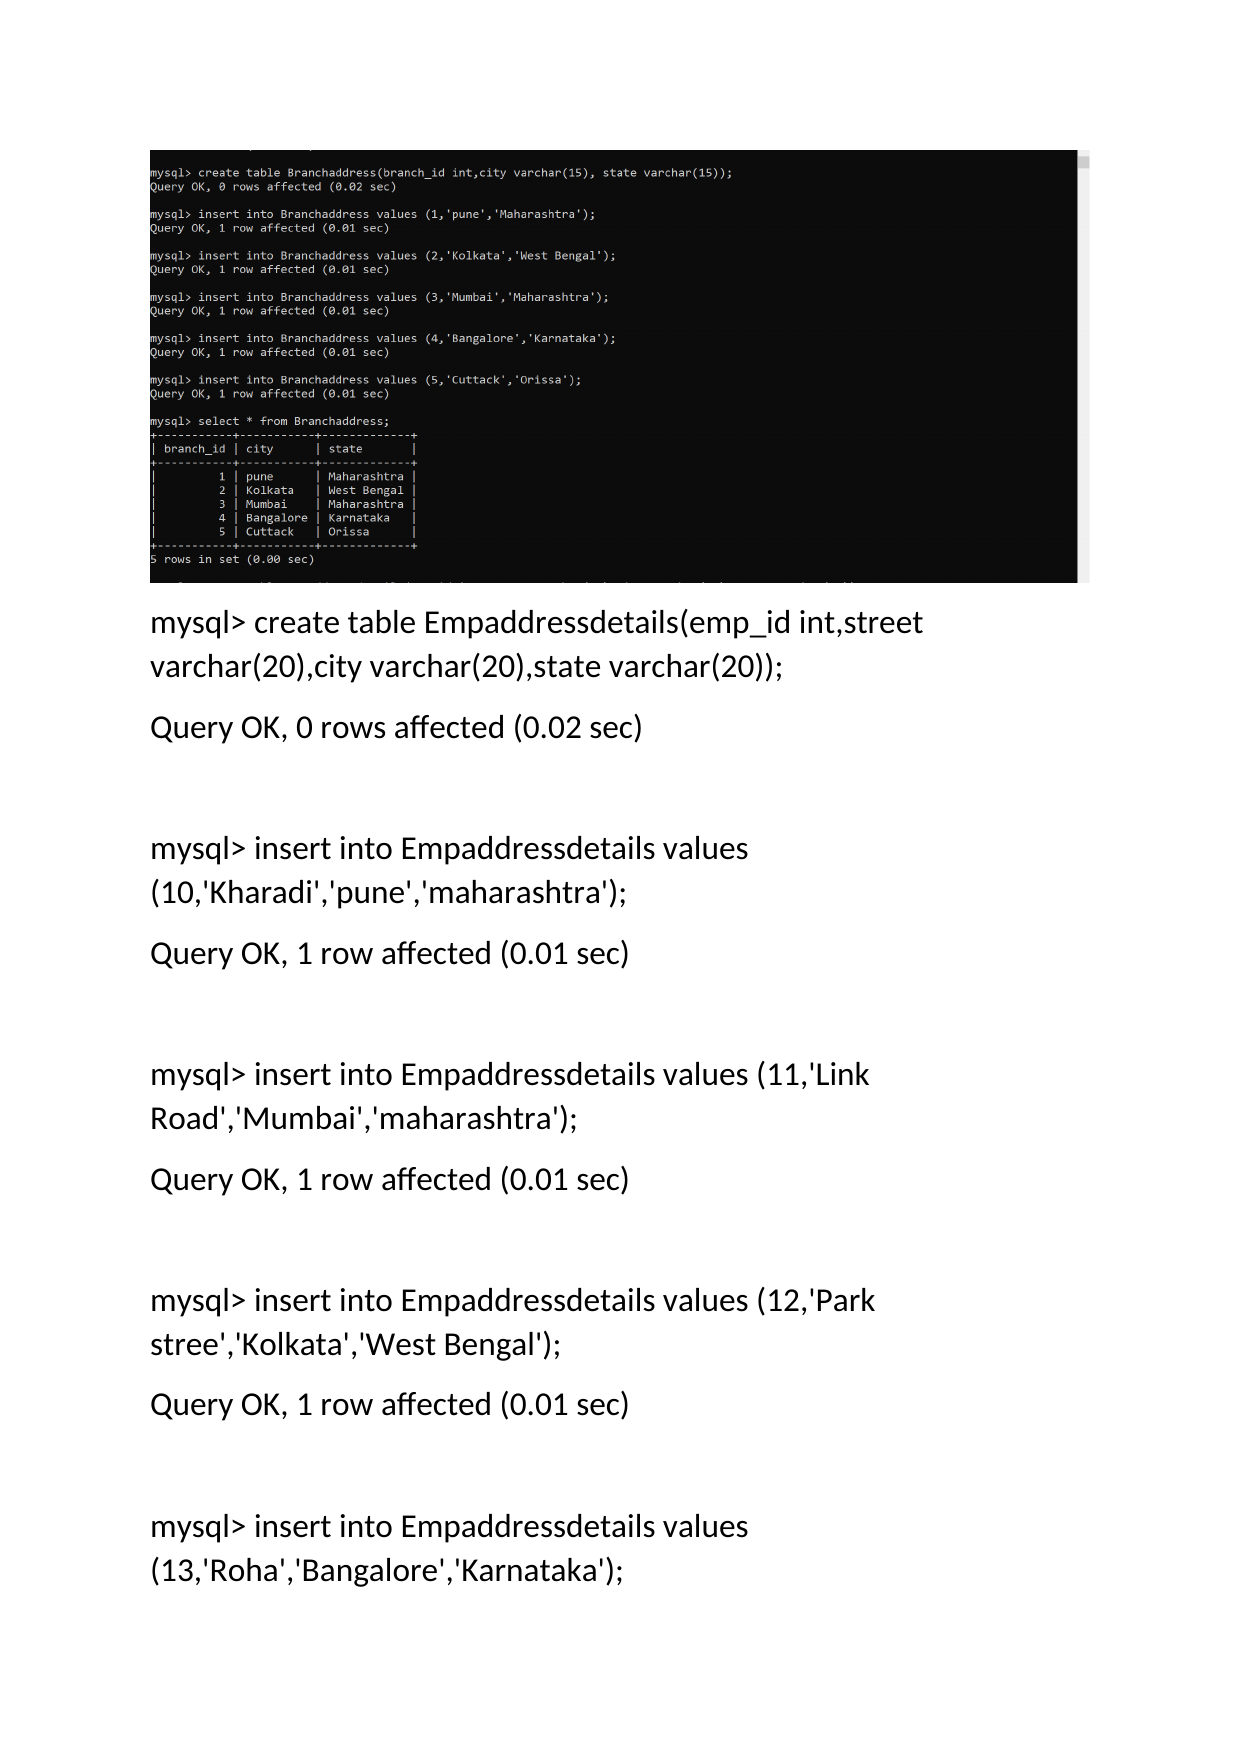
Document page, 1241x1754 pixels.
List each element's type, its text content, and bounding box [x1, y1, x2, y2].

text mysql> insert into Empaddressdetails values (10,'Kharadi','pune','maharashtra'); [150, 827, 1090, 912]
picture [150, 150, 1090, 583]
text mysql> insert into Empaddressdetails values (13,'Roha','Bangalore','Karnataka'); [150, 1505, 1090, 1589]
text mysql> create table Empaddressdetails(emp_id int,street varchar(20),city varchar(20),state varchar(20)); [150, 601, 1090, 686]
text Query OK, 1 row affected (0.01 sec) [150, 932, 1090, 972]
text mysql> insert into Empaddressdetails values (11,'Link Road','Mumbai','maharashtra'); [150, 1053, 1090, 1138]
text mysql> insert into Empaddressdetails values (12,'Park stree','Kolkata','West Bengal'); [150, 1279, 1090, 1363]
text Query OK, 1 row affected (0.01 sec) [150, 1383, 1090, 1424]
text Query OK, 0 rows affected (0.02 sec) [150, 706, 1090, 747]
text Query OK, 1 row affected (0.01 sec) [150, 1158, 1090, 1198]
